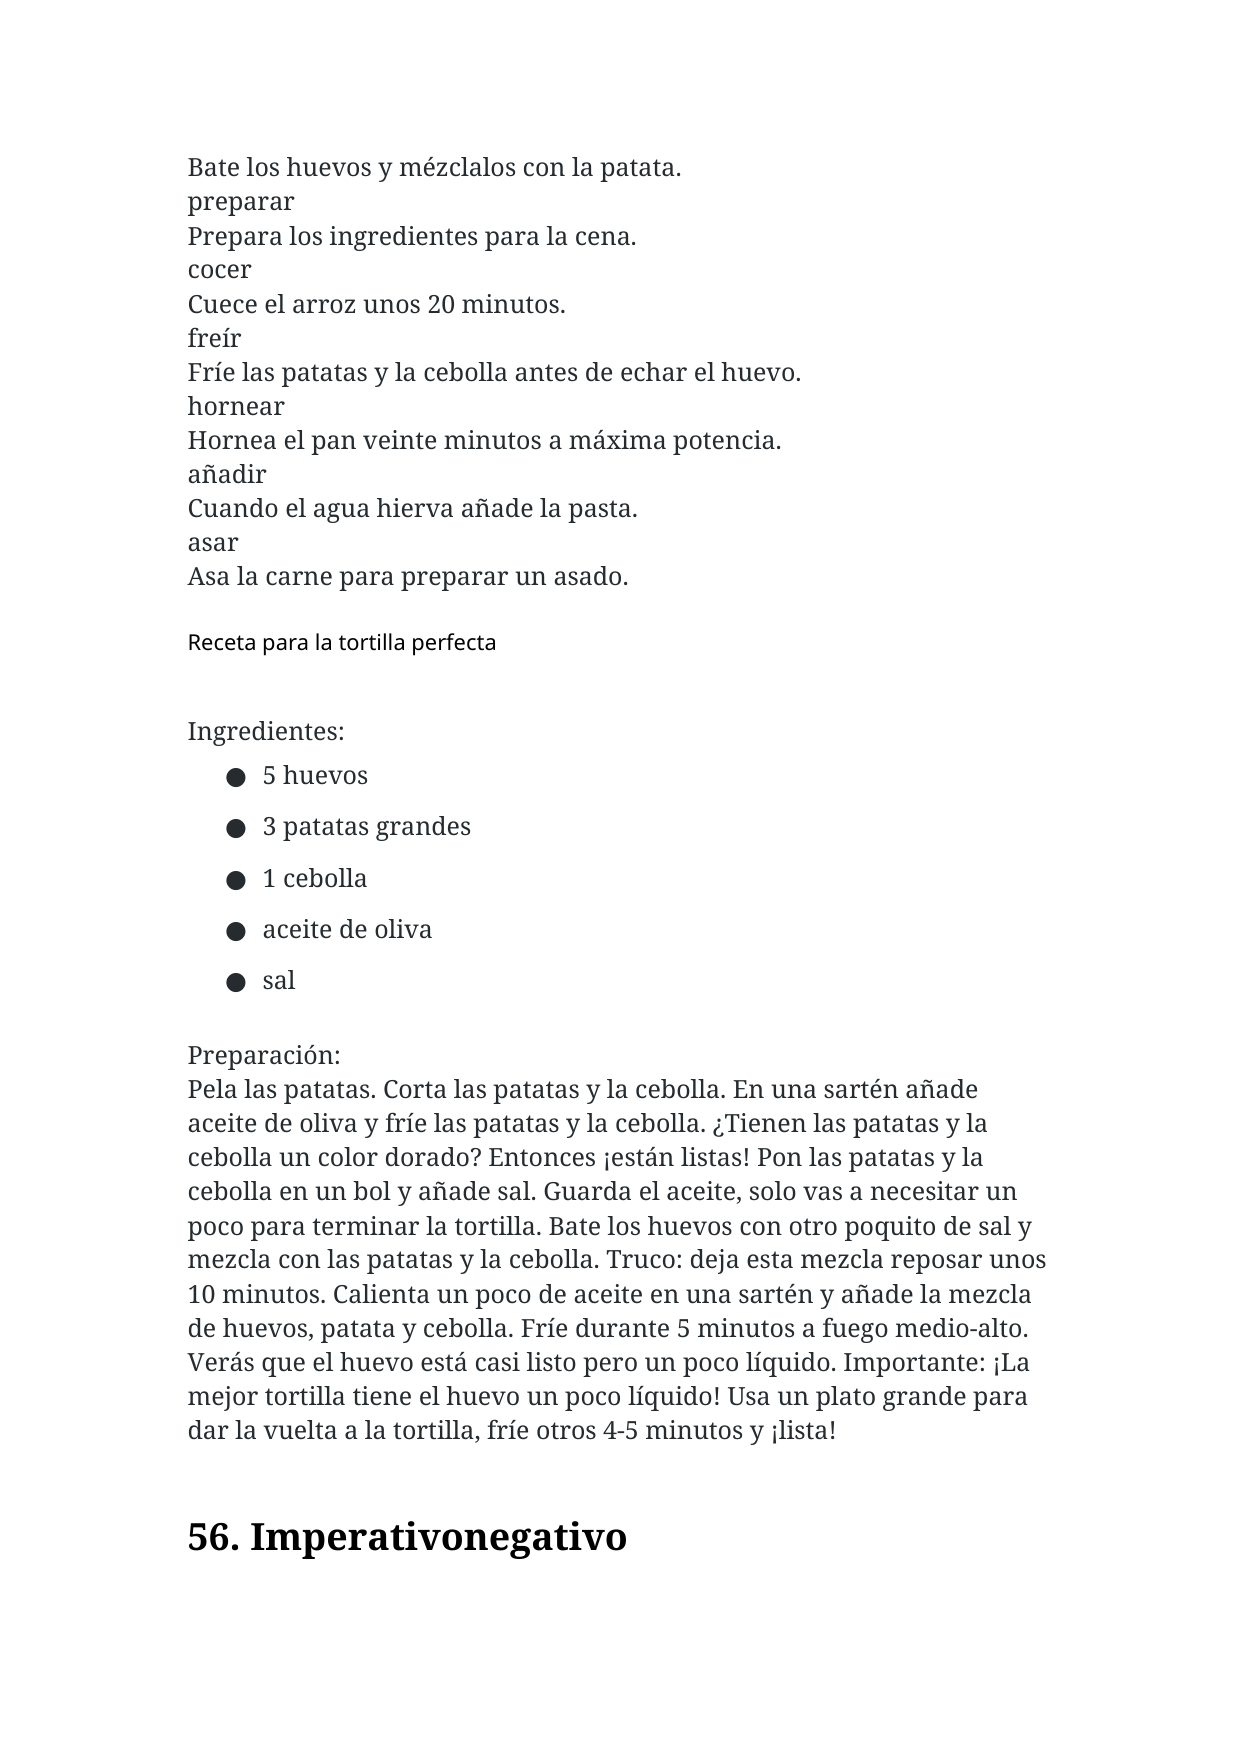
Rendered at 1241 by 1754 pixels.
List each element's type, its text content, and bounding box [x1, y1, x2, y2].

text preparar [187, 184, 1053, 218]
list sal [225, 952, 1053, 1004]
text cocer [187, 252, 1053, 286]
text Hornea el pan veinte minutos a máxima potencia. [187, 422, 1053, 457]
text Cuece el arroz unos 20 minutos. [187, 286, 1053, 320]
list 3 patatas grandes [225, 799, 1053, 850]
list 1 cebolla [225, 850, 1053, 901]
text hornear [187, 388, 1053, 422]
text asar [187, 525, 1053, 559]
text Preparación: [187, 1038, 1053, 1072]
subtitle 56. Imperativonegativo [187, 1510, 1053, 1561]
text Pela las patatas. Corta las patatas y la cebolla. En una sartén añade aceite de oliva y fríe las patatas y la cebolla. ¿Tienen las patatas y la cebolla un color dorado? Entonces ¡están listas! Pon las patatas y la cebolla en un bol y añade sal. Guarda el aceite, solo vas a necesitar un poco para terminar la tortilla. Bate los huevos con otro poquito de sal y mezcla con las patatas y la cebolla. Truco: deja esta mezcla reposar unos 10 minutos. Calienta un poco de aceite en una sartén y añade la mezcla de huevos, patata y cebolla. Fríe durante 5 minutos a fuego medio-alto. Verás que el huevo está casi listo pero un poco líquido. Importante: ¡La mejor tortilla tiene el huevo un poco líquido! Usa un plato grande para dar la vuelta a la tortilla, fríe otros 4-5 minutos y ¡lista! [187, 1072, 1053, 1447]
list aceite de oliva [225, 901, 1053, 952]
text Fríe las patatas y la cebolla antes de echar el huevo. [187, 354, 1053, 388]
text Cuando el agua hierva añade la pasta. [187, 491, 1053, 525]
text Prepara los ingredientes para la cena. [187, 218, 1053, 252]
text Ingredientes: [187, 713, 1053, 747]
text freír [187, 320, 1053, 354]
text Bate los huevos y mézclalos con la patata. [187, 150, 1053, 184]
text Asa la carne para preparar un asado. [187, 559, 1053, 593]
text añadir [187, 457, 1053, 491]
list 5 huevos [225, 747, 1053, 799]
